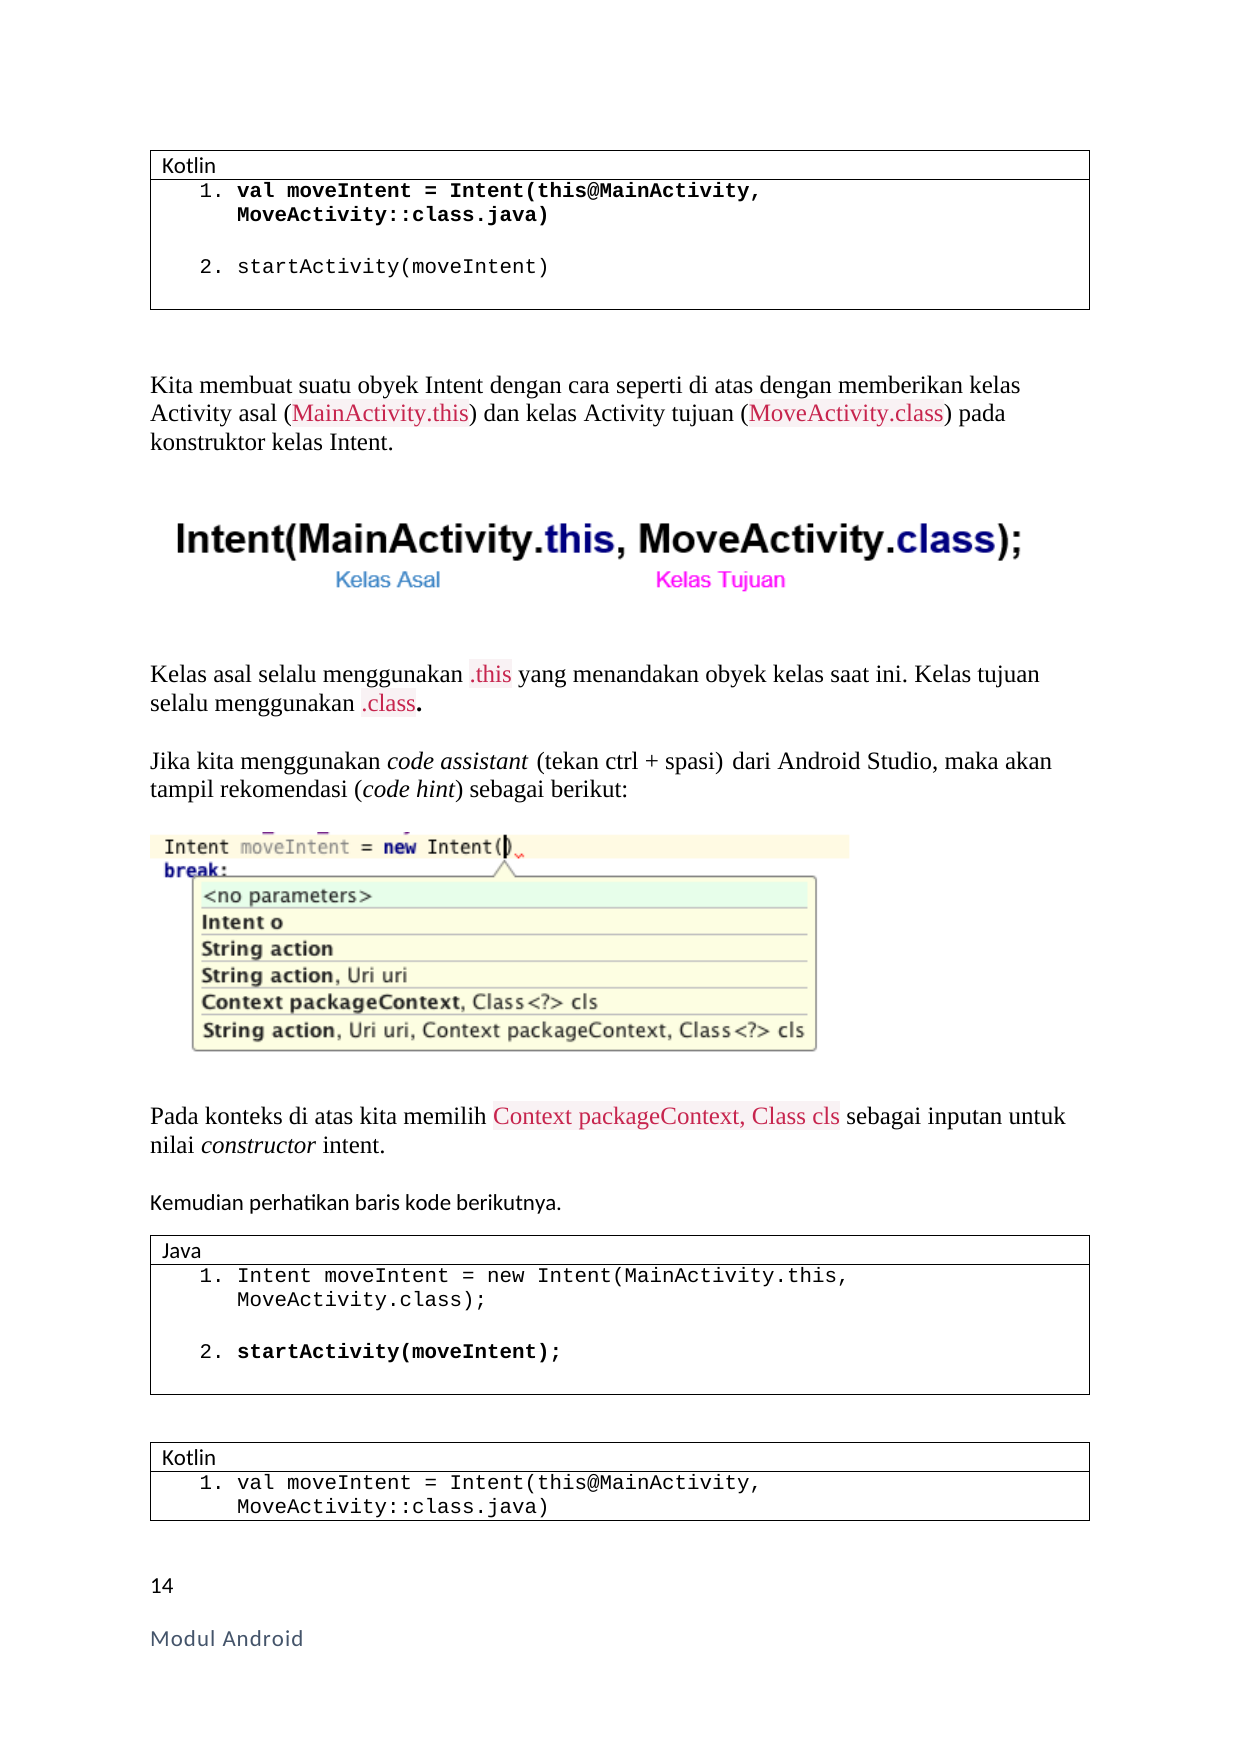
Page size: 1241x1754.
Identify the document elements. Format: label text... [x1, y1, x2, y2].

table_header Kotlin [151, 151, 1089, 179]
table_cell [151, 1472, 1089, 1519]
picture [150, 832, 850, 1072]
text Jika kita menggunakan code assistant (tekan ctrl + spasi) dari Android Studio, maka akan tampil rekomendasi (code hint) sebagai berikut: [150, 746, 1090, 803]
table_header Kotlin [151, 1443, 1089, 1471]
text Kita membuat suatu obyek Intent dengan cara seperti di atas dengan memberikan kelas Activity asal (MainActivity.this) dan kelas Activity tujuan (MoveActivity.class) pada konstruktor kelas Intent. [150, 370, 1090, 456]
picture [150, 485, 1091, 630]
table_cell val moveIntent = Intent(this@MainActivity, MoveActivity::class.java) startActivity(moveIntent) [151, 180, 1089, 309]
text Pada konteks di atas kita memilih Context packageContext, Class cls sebagai inputan untuk nilai constructor intent. [150, 1101, 1090, 1159]
table_header Java [151, 1236, 1089, 1264]
text Kemudian perhatikan baris kode berikutnya. [150, 1188, 1090, 1216]
text Kelas asal selalu menggunakan .this yang menandakan obyek kelas saat ini. Kelas tujuan selalu menggunakan .class. [150, 659, 1090, 717]
table_cell Intent moveIntent = new Intent(MainActivity.this, MoveActivity.class); startActivity(moveIntent); [151, 1265, 1089, 1394]
